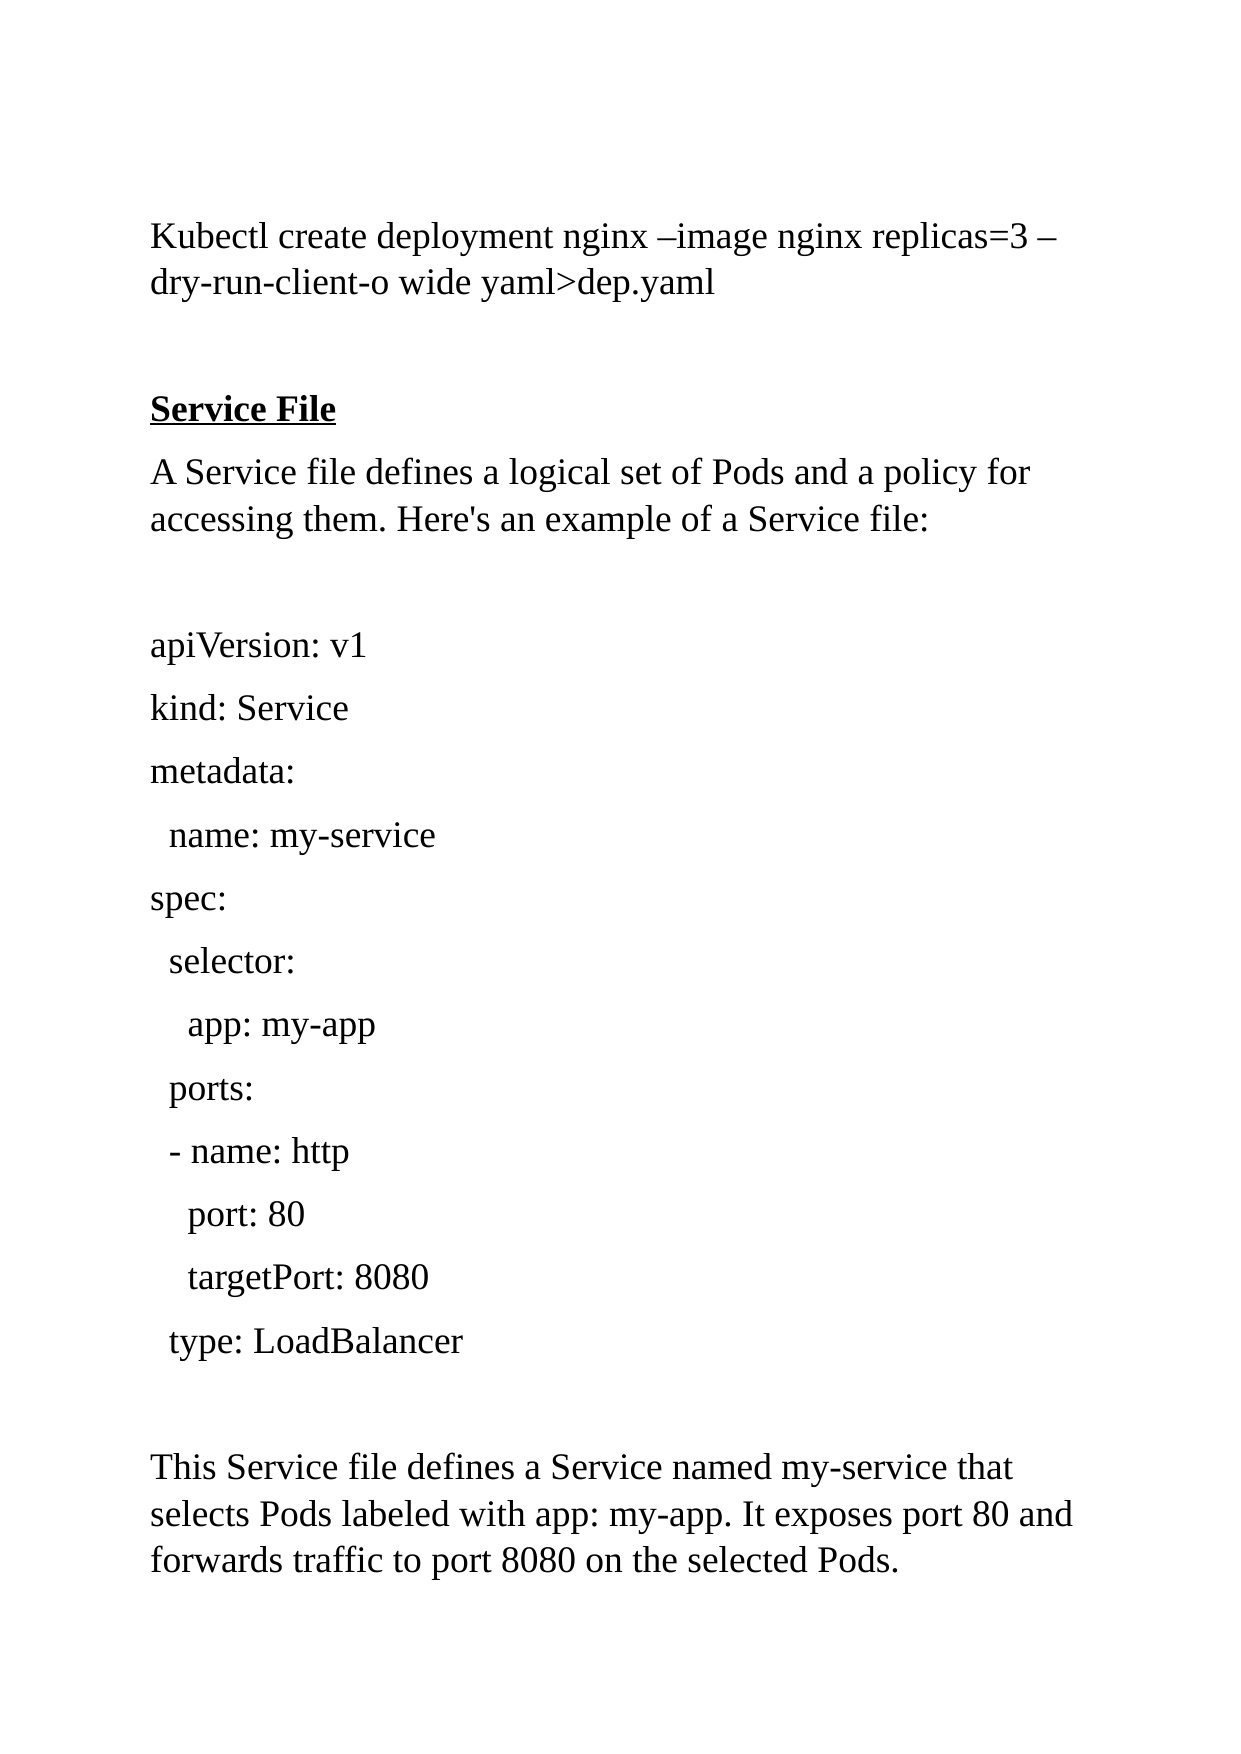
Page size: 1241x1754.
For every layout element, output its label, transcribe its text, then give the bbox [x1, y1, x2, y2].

text selector: [150, 939, 1090, 982]
text - name: http [150, 1128, 1090, 1171]
text kind: Service [150, 686, 1090, 729]
text ports: [150, 1065, 1090, 1108]
text Kubectl create deployment nginx –image nginx replicas=3 –dry-run-client-o wide yaml>dep.yaml [150, 213, 1090, 303]
text apiVersion: v1 [150, 622, 1090, 666]
text A Service file defines a logical set of Pods and a policy for accessing them. Here's an example of a Service file: [150, 449, 1090, 539]
text metadata: [150, 749, 1090, 792]
text name: my-service [150, 812, 1090, 855]
text Service File [150, 386, 1090, 429]
text This Service file defines a Service named my-service that selects Pods labeled with app: my-app. It exposes port 80 and forwards traffic to port 8080 on the selected Pods. [150, 1444, 1090, 1581]
text spec: [150, 875, 1090, 918]
text targetPort: 8080 [150, 1255, 1090, 1298]
text port: 80 [150, 1192, 1090, 1235]
text type: LoadBalancer [150, 1318, 1090, 1361]
text app: my-app [150, 1002, 1090, 1045]
